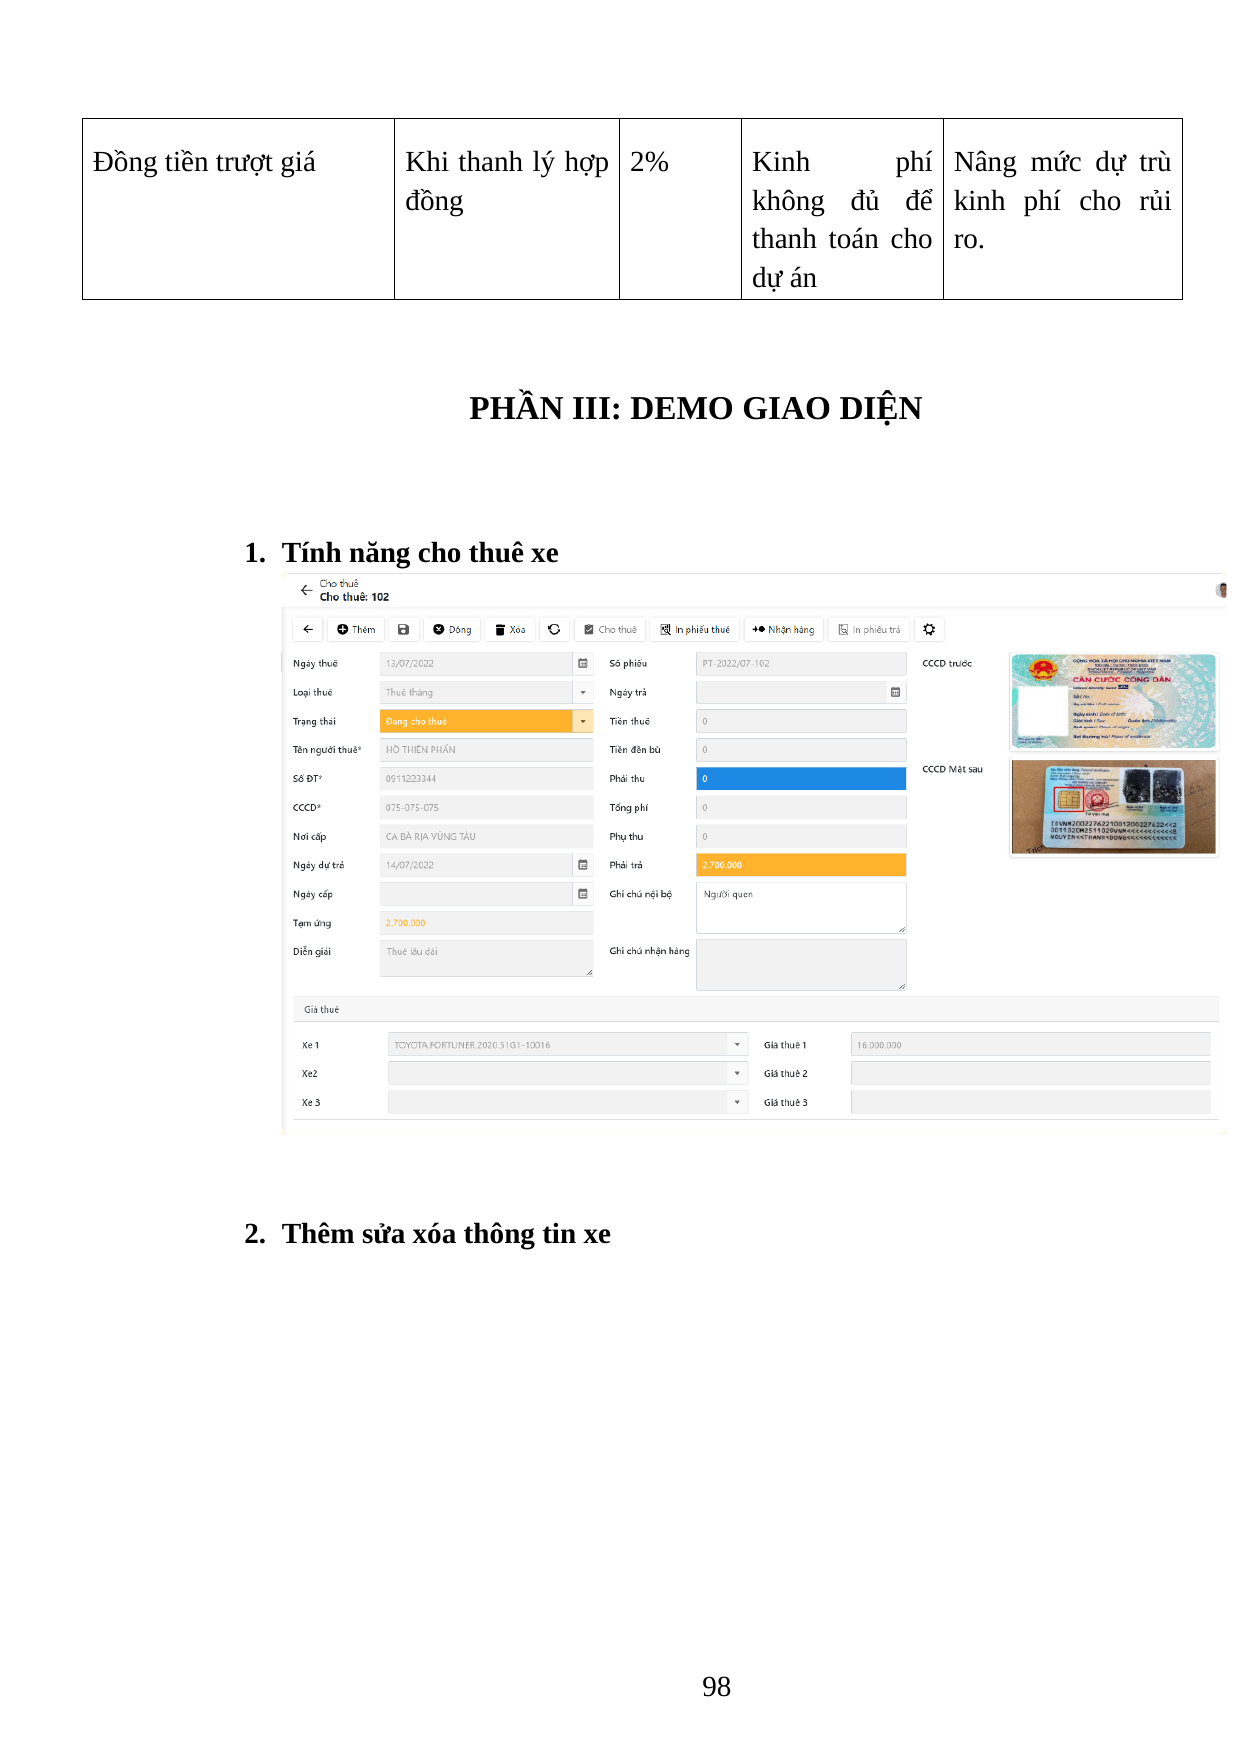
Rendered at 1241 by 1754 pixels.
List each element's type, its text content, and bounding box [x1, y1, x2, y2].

picture [281, 573, 1227, 1135]
list Tính năng cho thuê xe [244, 535, 1152, 569]
table_cell Kinh phí không đủ để thanh toán cho dự án [742, 119, 943, 298]
table_cell Nâng mức dự trù kinh phí cho rủi ro. [944, 119, 1182, 298]
table_cell Khi thanh lý hợp đồng [395, 119, 619, 298]
subtitle PHẦN III: DEMO GIAO DIỆN [469, 388, 1152, 427]
list Thêm sửa xóa thông tin xe [244, 1216, 1152, 1250]
table_cell Đồng tiền trượt giá [83, 119, 394, 298]
table_cell 2% [620, 119, 741, 298]
